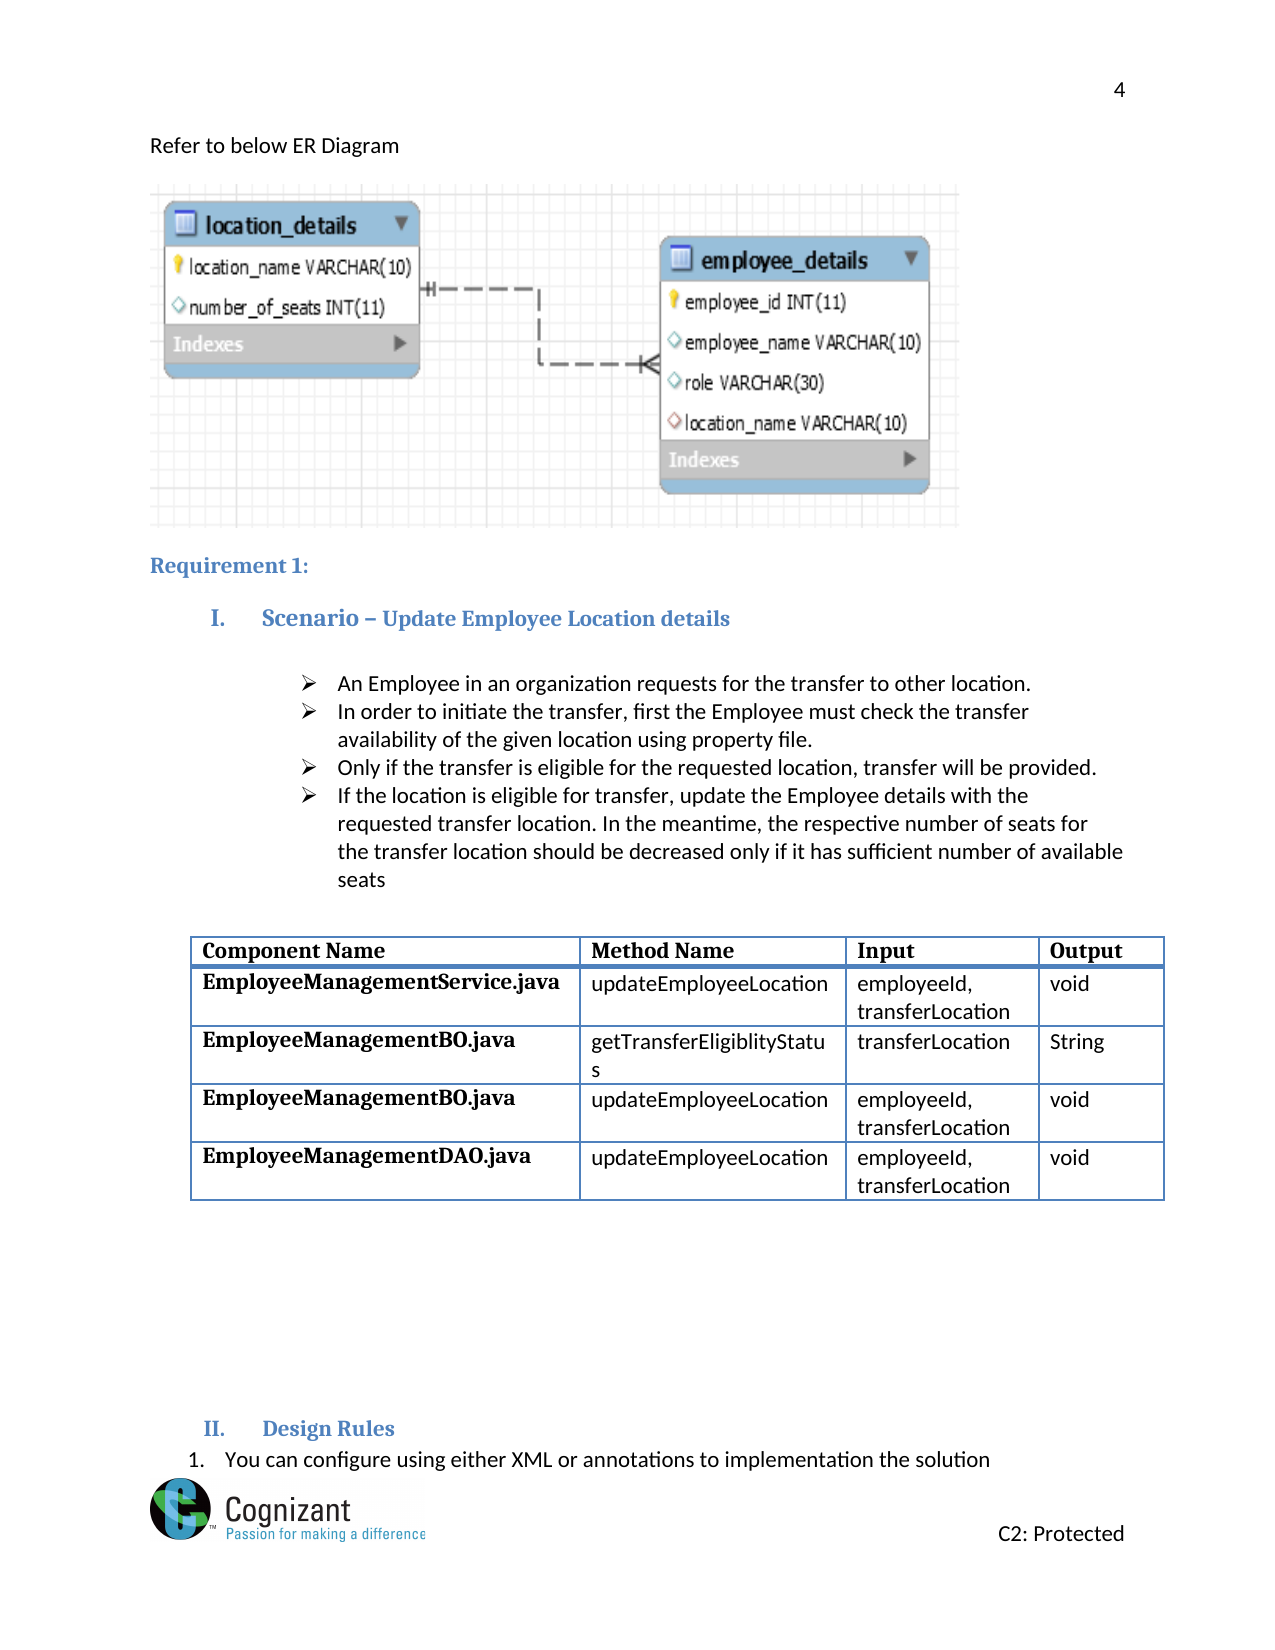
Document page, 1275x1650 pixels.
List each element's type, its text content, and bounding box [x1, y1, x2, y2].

table_header Input [847, 938, 1038, 964]
subtitle Scenario – Update Employee Location details [225, 604, 1125, 633]
list You can configure using either XML or annotations to implementation the solution [187, 1446, 1125, 1474]
list An Employee in an organization requests for the transfer to other location. [300, 669, 1125, 697]
list In order to initiate the transfer, first the Employee must check the transfer availability of the given location using property file. [300, 697, 1125, 753]
table_cell EmployeeManagementDAO.java [192, 1143, 579, 1199]
table_cell void [1040, 1143, 1163, 1199]
table_cell EmployeeManagementBO.java [192, 1085, 579, 1141]
table_cell updateEmployeeLocation [581, 1143, 845, 1199]
subtitle Design Rules [225, 1415, 1125, 1442]
table_cell void [1040, 969, 1163, 1025]
table_cell employeeId, transferLocation [847, 1085, 1038, 1141]
table_cell String [1040, 1027, 1163, 1083]
table_cell employeeId, transferLocation [847, 1143, 1038, 1199]
table_header Method Name [581, 938, 845, 964]
table_cell EmployeeManagementService.java [192, 969, 579, 1025]
table_cell transferLocation [847, 1027, 1038, 1083]
table_cell employeeId, transferLocation [847, 969, 1038, 1025]
table_header Component Name [192, 938, 579, 964]
table_cell void [1040, 1085, 1163, 1141]
table_cell getTransferEligiblityStatus [581, 1027, 845, 1083]
picture [150, 1478, 426, 1542]
text Requirement 1: [150, 553, 1125, 579]
list If the location is eligible for transfer, update the Employee details with the requested transfer location. In the meantime, the respective number of seats for the transfer location should be decreased only if it has sufficient number of available seats [300, 781, 1125, 893]
table_cell EmployeeManagementBO.java [192, 1027, 579, 1083]
table_header Output [1040, 938, 1163, 964]
picture [150, 184, 960, 528]
table_cell updateEmployeeLocation [581, 1085, 845, 1141]
text Refer to below ER Diagram [150, 131, 1125, 159]
table_cell updateEmployeeLocation [581, 969, 845, 1025]
list Only if the transfer is eligible for the requested location, transfer will be provided. [300, 753, 1125, 781]
